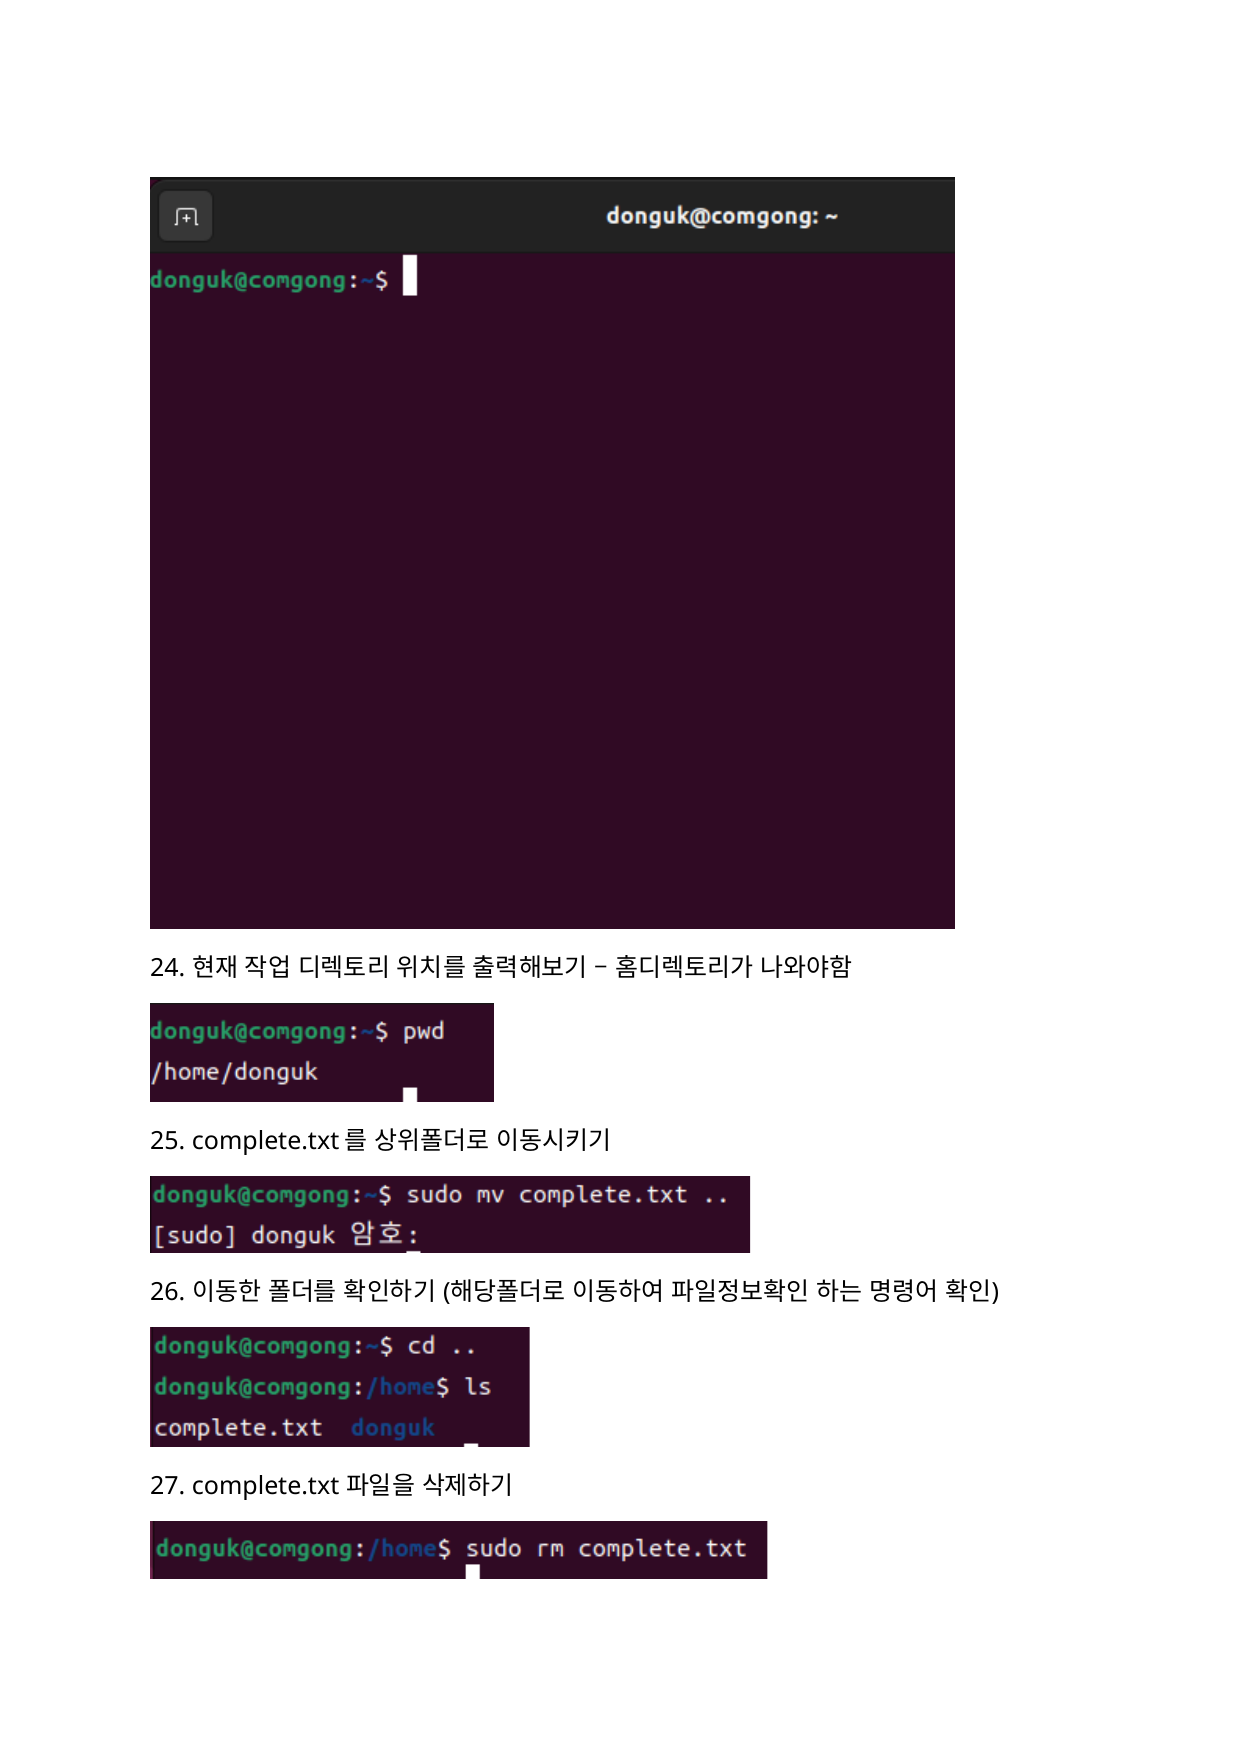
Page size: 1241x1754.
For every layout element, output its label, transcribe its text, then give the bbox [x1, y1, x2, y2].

picture [150, 177, 955, 929]
text 27. complete.txt 파일을 삭제하기 [150, 1465, 1090, 1501]
text 24. 현재 작업 디렉토리 위치를 출력해보기 – 홈디렉토리가 나와야함 [150, 948, 1090, 984]
picture [150, 1327, 530, 1447]
picture [150, 1521, 768, 1579]
text 25. complete.txt를 상위폴더로 이동시키기 [150, 1121, 1090, 1157]
picture [150, 1003, 494, 1102]
picture [150, 1176, 750, 1253]
text 26. 이동한 폴더를 확인하기 (해당폴더로 이동하여 파일정보확인 하는 명령어 확인) [150, 1272, 1090, 1308]
